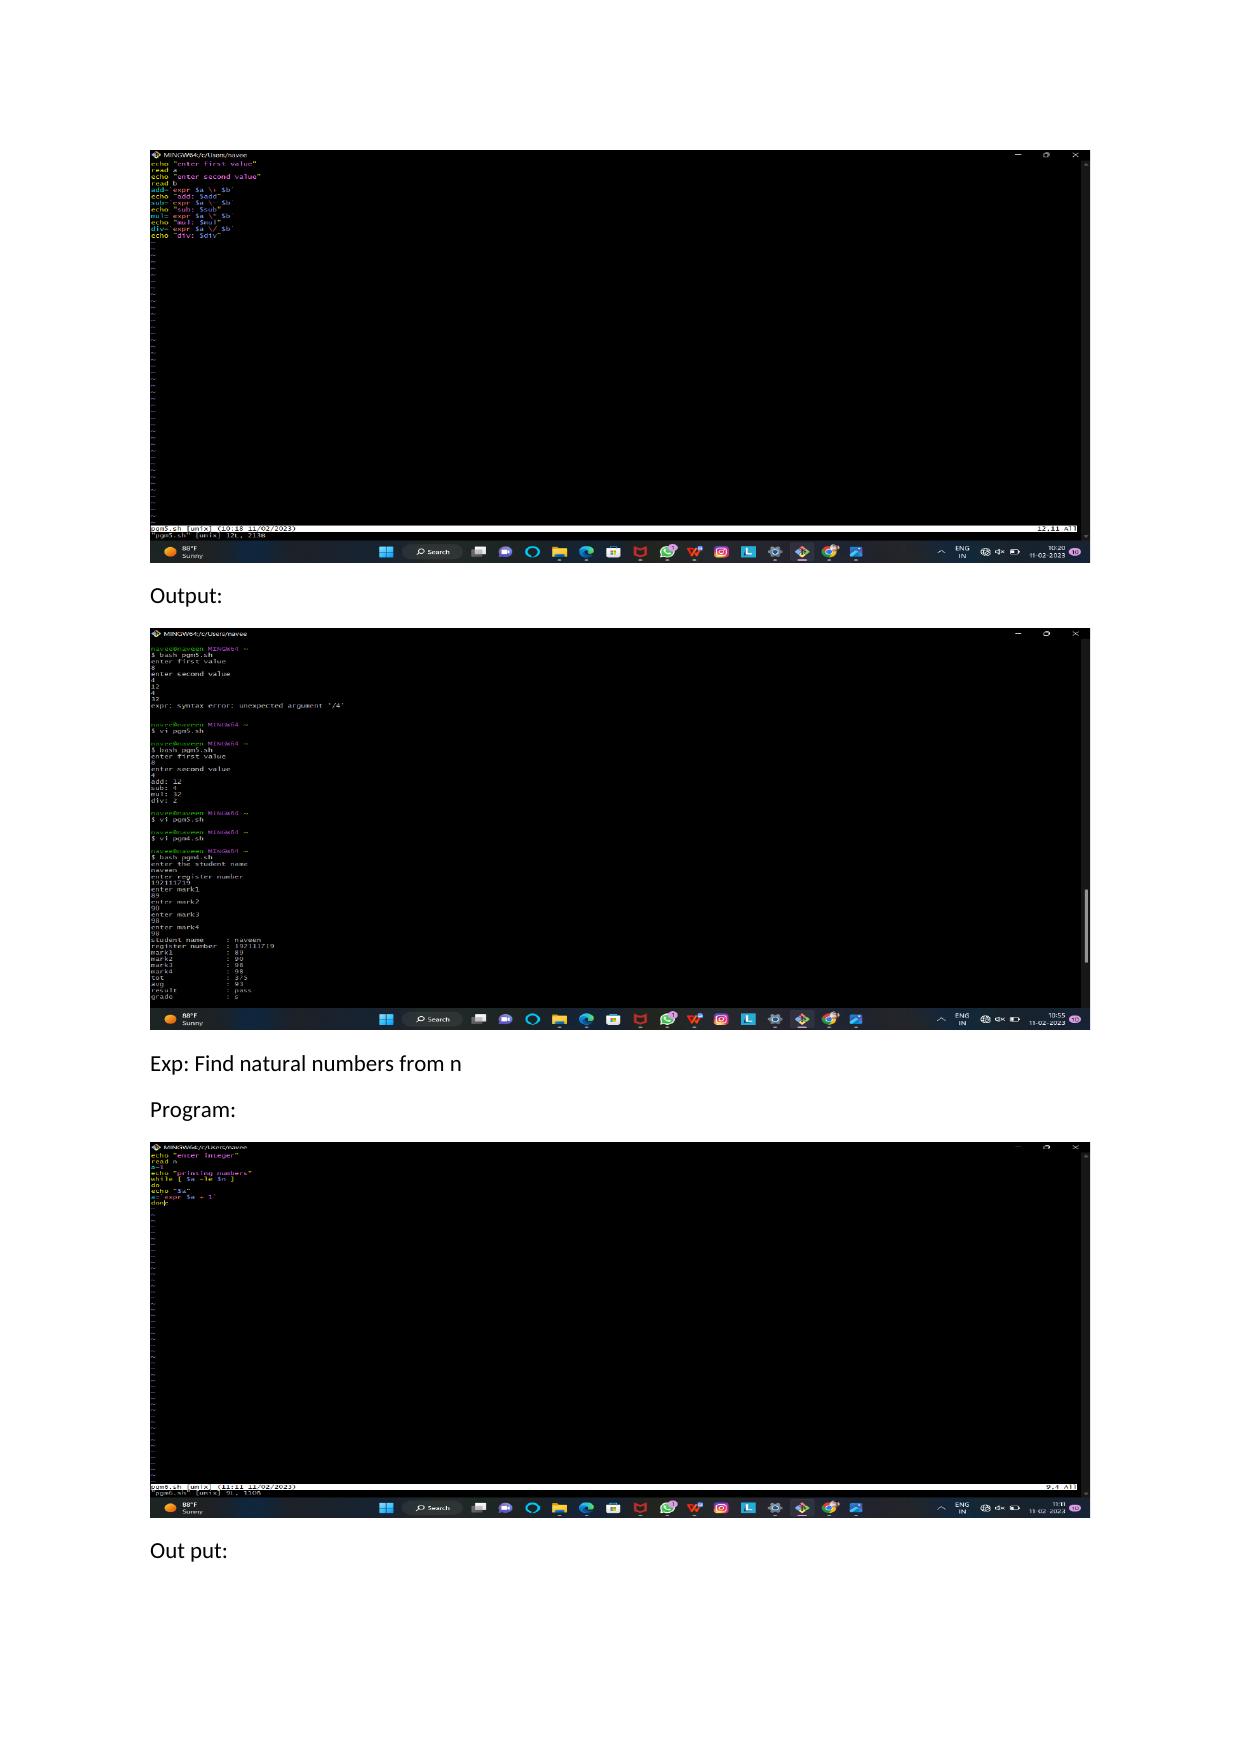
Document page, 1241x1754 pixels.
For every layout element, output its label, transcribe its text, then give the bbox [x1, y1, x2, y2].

picture [150, 628, 1091, 1030]
text Out put: [150, 1536, 1090, 1564]
text Program: [150, 1096, 1090, 1124]
text Exp: Find natural numbers from n [150, 1049, 1090, 1077]
text Output: [150, 581, 1090, 609]
picture [150, 1142, 1091, 1518]
picture [150, 150, 1091, 563]
